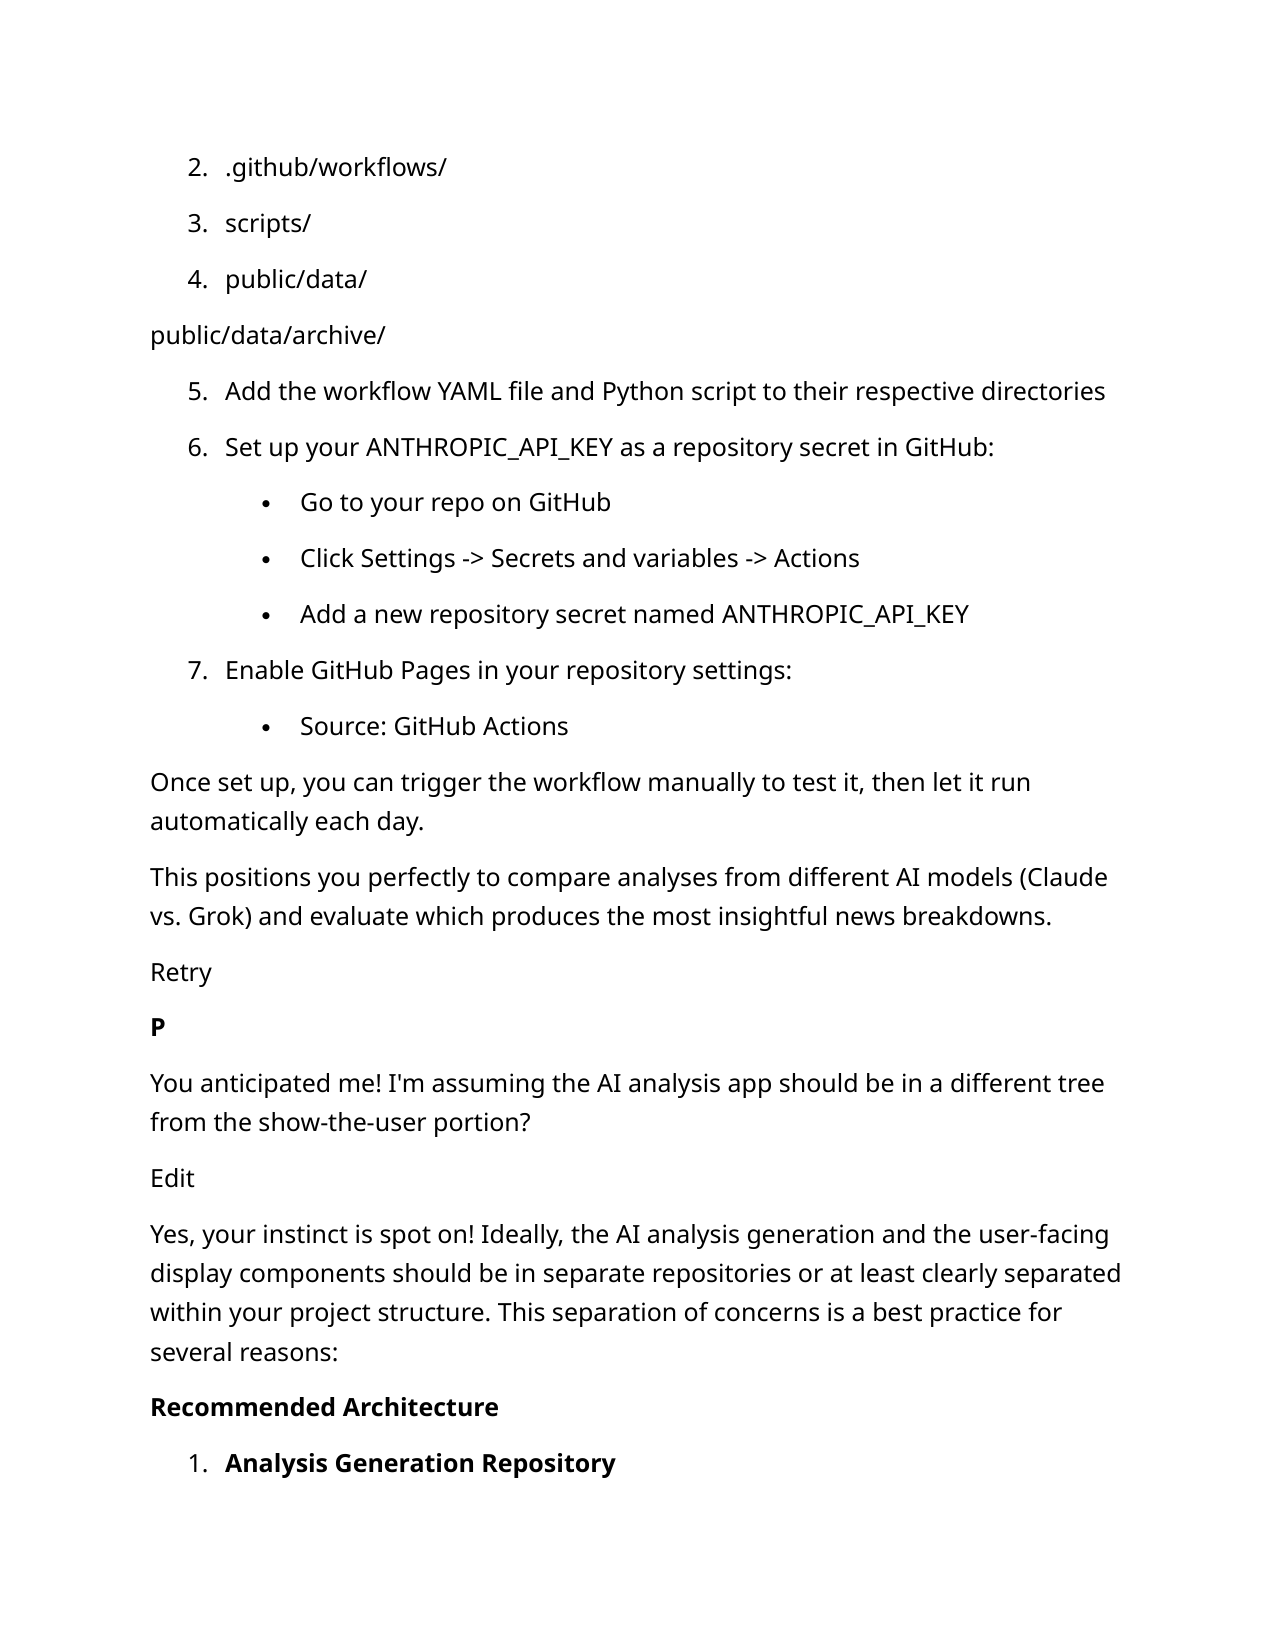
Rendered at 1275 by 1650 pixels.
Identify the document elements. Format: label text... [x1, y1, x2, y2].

list Set up your ANTHROPIC_API_KEY as a repository secret in GitHub: [187, 429, 1125, 463]
text You anticipated me! I'm assuming the AI analysis app should be in a different tree from the show-the-user portion? [150, 1066, 1125, 1139]
list Enable GitHub Pages in your repository settings: [187, 652, 1125, 687]
text This positions you perfectly to compare analyses from different AI models (Claude vs. Grok) and evaluate which produces the most insightful news breakdowns. [150, 859, 1125, 932]
text Retry [150, 954, 1125, 988]
list public/data/ [187, 262, 1125, 296]
text Once set up, you can trigger the workflow manually to test it, then let it run automatically each day. [150, 764, 1125, 837]
list scripts/ [187, 206, 1125, 240]
list Go to your repo on GitHub [262, 485, 1125, 519]
text P [150, 1010, 1125, 1044]
list .github/workflows/ [187, 150, 1125, 184]
text Recommended Architecture [150, 1390, 1125, 1424]
list Add the workflow YAML file and Python script to their respective directories [187, 373, 1125, 407]
text Edit [150, 1161, 1125, 1195]
text public/data/archive/ [150, 317, 1125, 352]
list Source: GitHub Actions [262, 708, 1125, 742]
list Click Settings -> Secrets and variables -> Actions [262, 541, 1125, 575]
list Analysis Generation Repository [187, 1446, 1125, 1480]
text Yes, your instinct is spot on! Ideally, the AI analysis generation and the user-facing display components should be in separate repositories or at least clearly separated within your project structure. This separation of concerns is a best practice for several reasons: [150, 1217, 1125, 1368]
list Add a new repository secret named ANTHROPIC_API_KEY [262, 597, 1125, 631]
